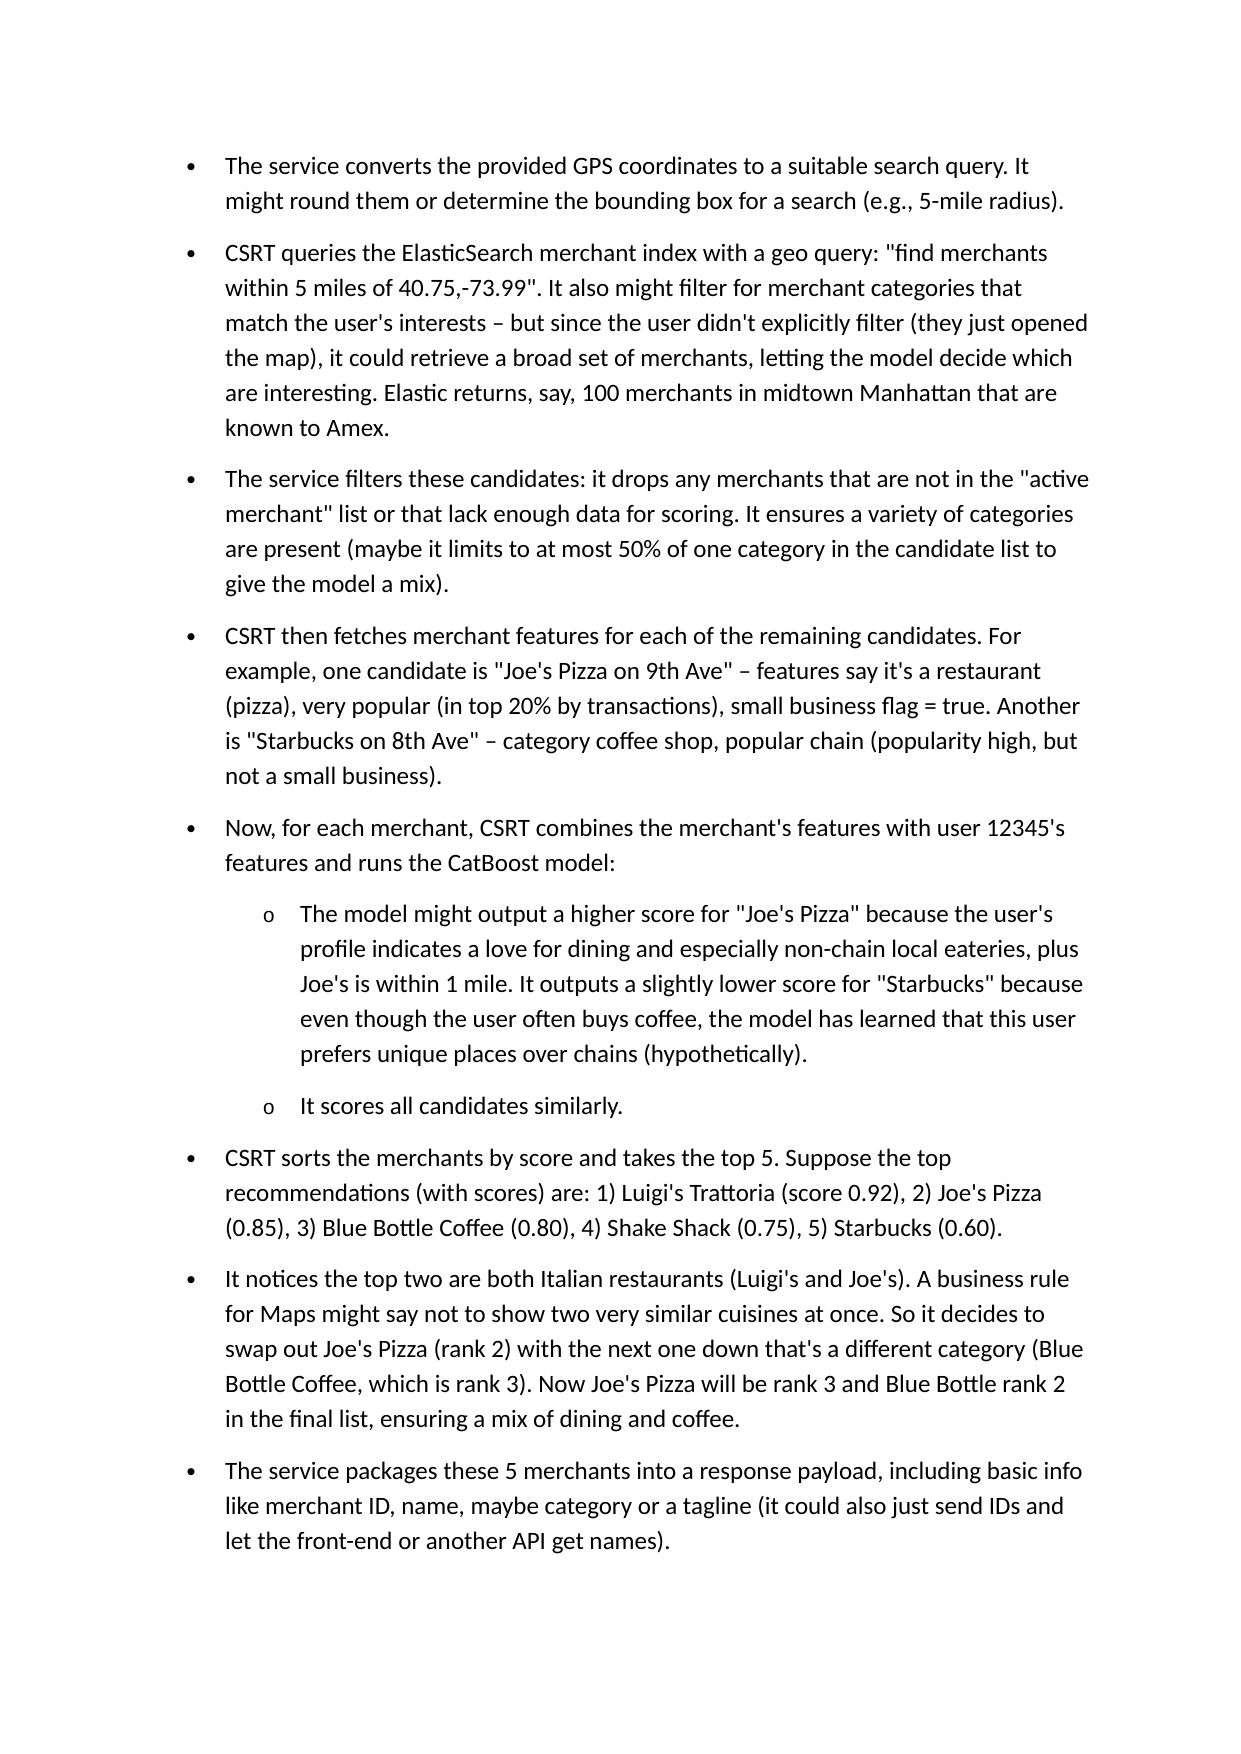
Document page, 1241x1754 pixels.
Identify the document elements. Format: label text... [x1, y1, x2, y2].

list The model might output a higher score for "Joe's Pizza" because the user's profile indicates a love for dining and especially non-chain local eateries, plus Joe's is within 1 mile. It outputs a slightly lower score for "Starbucks" because even though the user often buys coffee, the model has learned that this user prefers unique places over chains (hypothetically). [262, 898, 1090, 1069]
list The service filters these candidates: it drops any merchants that are not in the "active merchant" list or that lack enough data for scoring. It ensures a variety of categories are present (maybe it limits to at most 50% of one category in the candidate list to give the model a mix). [187, 463, 1090, 599]
list Now, for each merchant, CSRT combines the merchant's features with user 12345's features and runs the CatBoost model: [187, 812, 1090, 877]
list CSRT then fetches merchant features for each of the remaining candidates. For example, one candidate is "Joe's Pizza on 9th Ave" – features say it's a restaurant (pizza), very popular (in top 20% by transactions), small business flag = true. Another is "Starbucks on 8th Ave" – category coffee shop, popular chain (popularity high, but not a small business). [187, 620, 1090, 791]
list It scores all candidates similarly. [262, 1090, 1090, 1121]
list CSRT sorts the merchants by score and takes the top 5. Suppose the top recommendations (with scores) are: 1) Luigi's Trattoria (score 0.92), 2) Joe's Pizza (0.85), 3) Blue Bottle Coffee (0.80), 4) Shake Shack (0.75), 5) Starbucks (0.60). [187, 1142, 1090, 1242]
list CSRT queries the ElasticSearch merchant index with a geo query: "find merchants within 5 miles of 40.75,-73.99". It also might filter for merchant categories that match the user's interests – but since the user didn't explicitly filter (they just opened the map), it could retrieve a broad set of merchants, letting the model decide which are interesting. Elastic returns, say, 100 merchants in midtown Manhattan that are known to Amex. [187, 237, 1090, 442]
list It notices the top two are both Italian restaurants (Luigi's and Joe's). A business rule for Maps might say not to show two very similar cuisines at once. So it decides to swap out Joe's Pizza (rank 2) with the next one down that's a different category (Blue Bottle Coffee, which is rank 3). Now Joe's Pizza will be rank 3 and Blue Bottle rank 2 in the final list, ensuring a mix of dining and coffee. [187, 1263, 1090, 1434]
list The service packages these 5 merchants into a response payload, including basic info like merchant ID, name, maybe category or a tagline (it could also just send IDs and let the front-end or another API get names). [187, 1455, 1090, 1556]
list The service converts the provided GPS coordinates to a suitable search query. It might round them or determine the bounding box for a search (e.g., 5-mile radius). [187, 150, 1090, 216]
